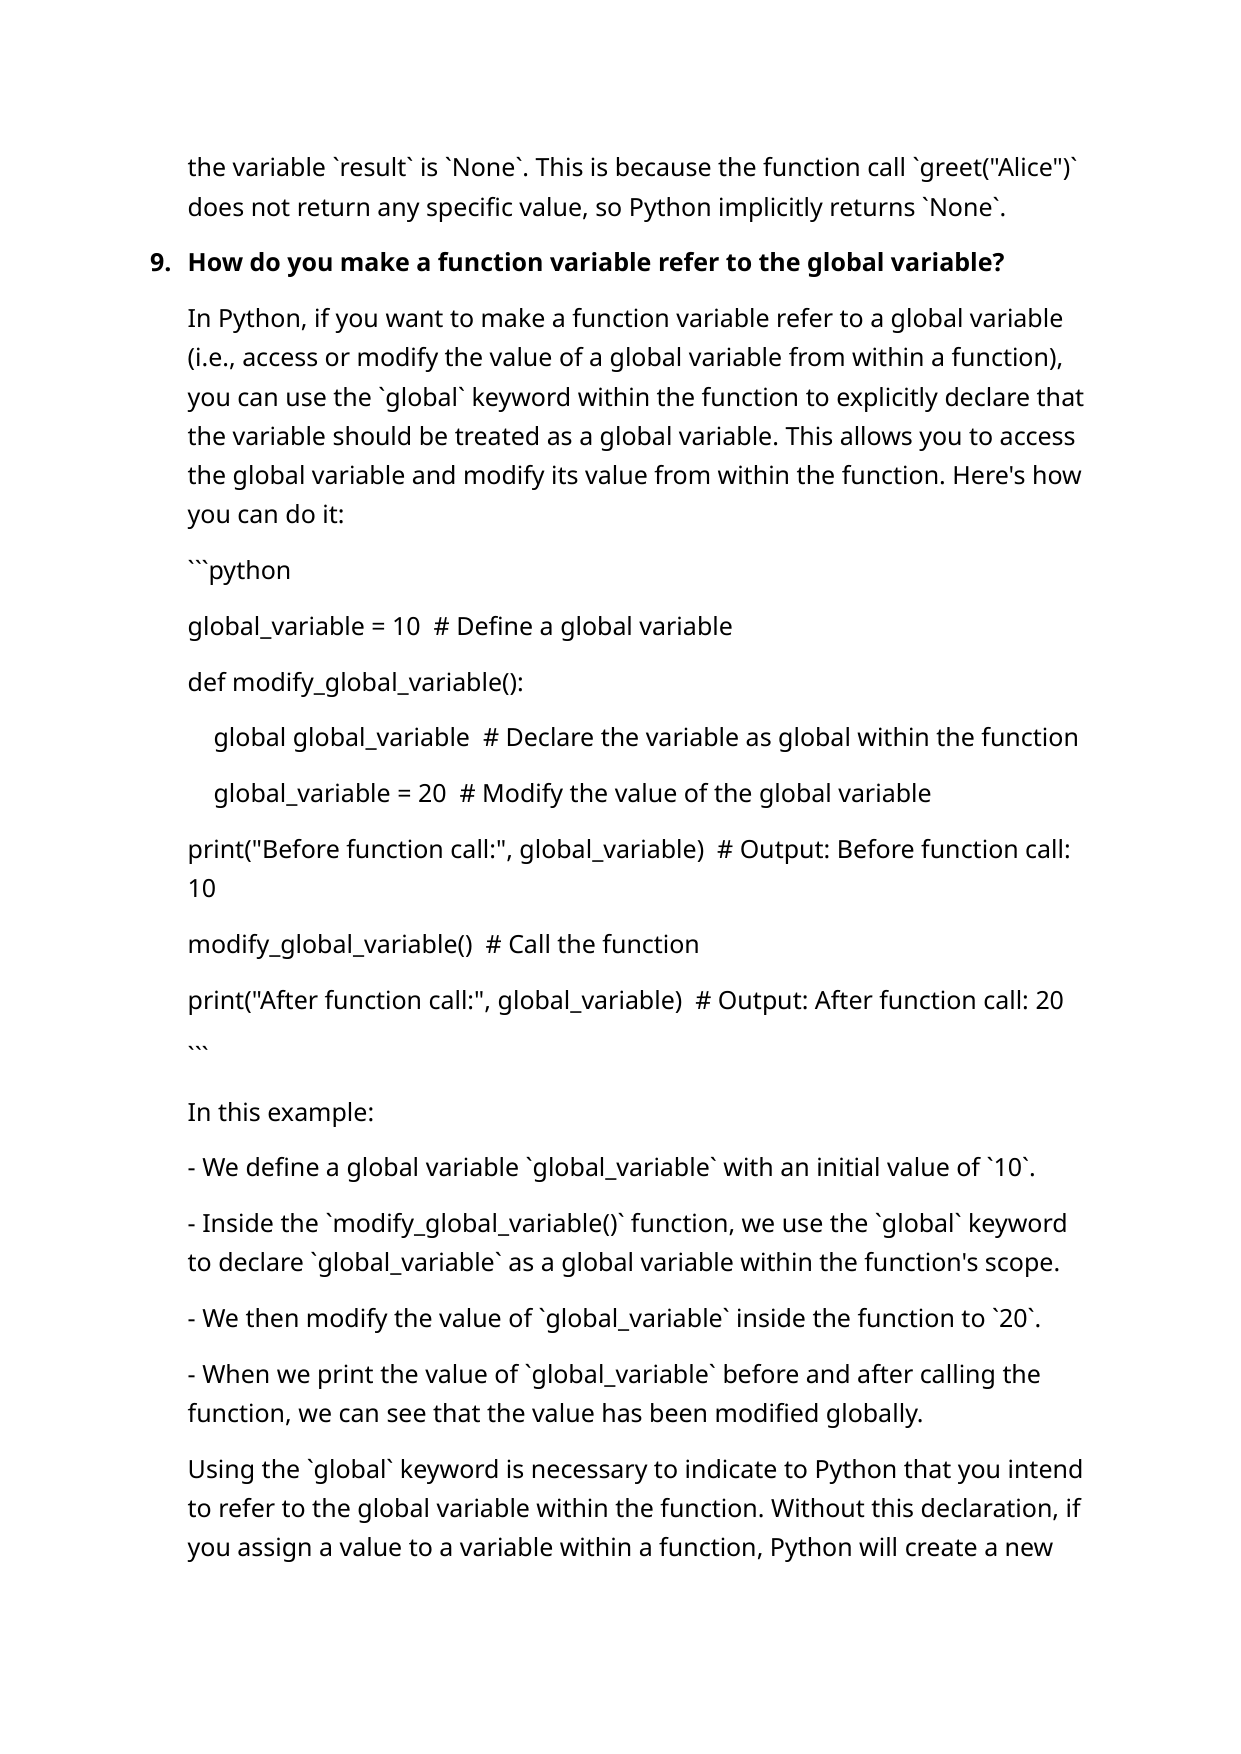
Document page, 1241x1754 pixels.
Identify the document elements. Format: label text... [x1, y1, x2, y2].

text In this example: [187, 1094, 1090, 1128]
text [187, 150, 1090, 223]
text modify_global_variable() # Call the function [187, 927, 1090, 961]
text - Inside the `modify_global_variable()` function, we use the `global` keyword to declare `global_variable` as a global variable within the function's scope. [187, 1206, 1090, 1279]
text - We define a global variable `global_variable` with an initial value of `10`. [187, 1150, 1090, 1184]
text - We then modify the value of `global_variable` inside the function to `20`. [187, 1301, 1090, 1335]
list How do you make a function variable refer to the global variable? [150, 245, 1090, 279]
text global_variable = 10 # Define a global variable [187, 608, 1090, 642]
text global_variable = 20 # Modify the value of the global variable [187, 776, 1090, 810]
text print("After function call:", global_variable) # Output: After function call: 20 [187, 982, 1090, 1017]
text ```python [187, 552, 1090, 587]
text def modify_global_variable(): [187, 664, 1090, 698]
text global global_variable # Declare the variable as global within the function [187, 720, 1090, 754]
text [187, 1452, 1090, 1564]
text print("Before function call:", global_variable) # Output: Before function call: 10 [187, 832, 1090, 905]
text In Python, if you want to make a function variable refer to a global variable (i.e., access or modify the value of a global variable from within a function), you can use the `global` keyword within the function to explicitly declare that the variable should be treated as a global variable. This allows you to access the global variable and modify its value from within the function. Here's how you can do it: [187, 301, 1090, 531]
text - When we print the value of `global_variable` before and after calling the function, we can see that the value has been modified globally. [187, 1357, 1090, 1430]
text ``` [187, 1038, 1090, 1072]
